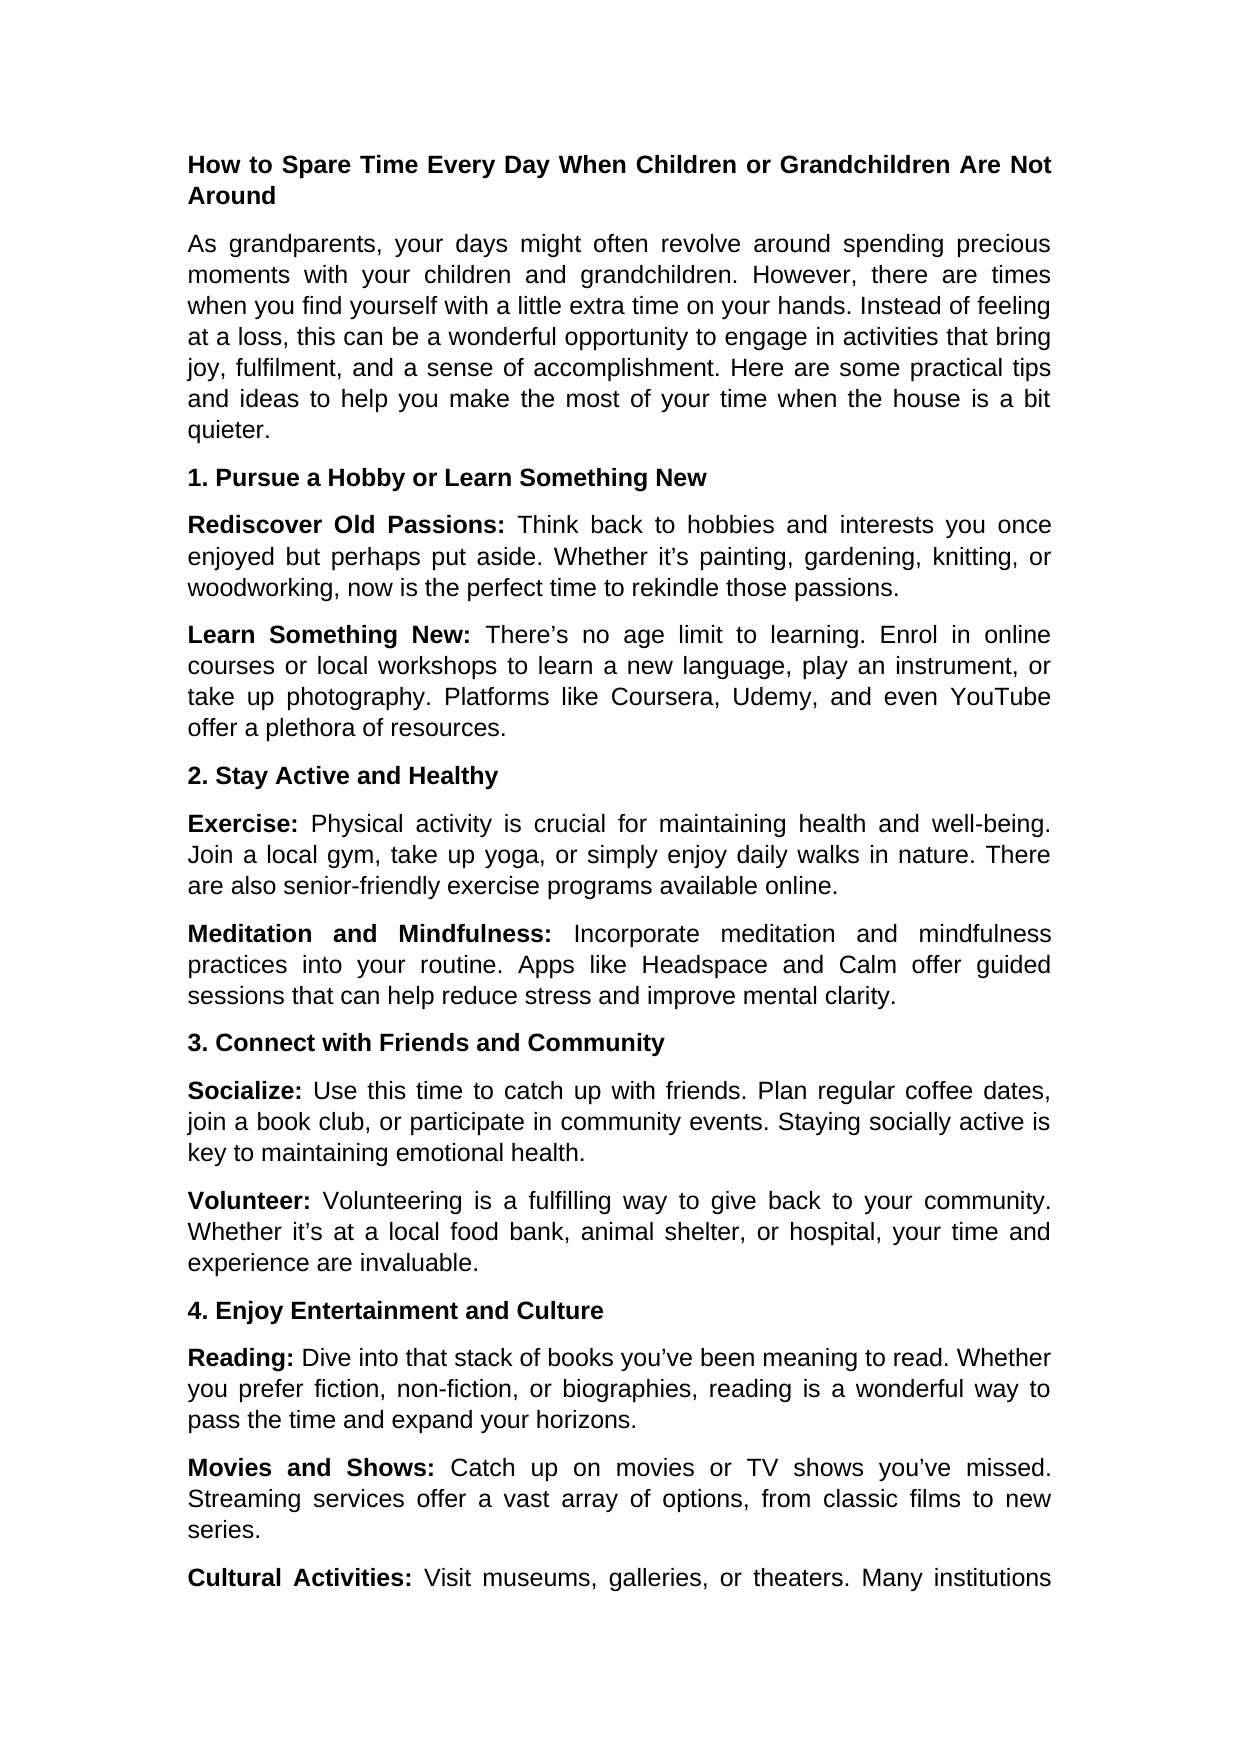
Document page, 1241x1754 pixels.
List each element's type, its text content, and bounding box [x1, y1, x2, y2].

text Exercise: Physical activity is crucial for maintaining health and well-being. Join a local gym, take up yoga, or simply enjoy daily walks in nature. There are also senior-friendly exercise programs available online. [187, 809, 1053, 899]
text 2. Stay Active and Healthy [187, 761, 1053, 790]
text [187, 1563, 1053, 1592]
text Rediscover Old Passions: Think back to hobbies and interests you once enjoyed but perhaps put aside. Whether it’s painting, gardening, knitting, or woodworking, now is the perfect time to rekindle those passions. [187, 510, 1053, 601]
text Learn Something New: There’s no age limit to learning. Enrol in online courses or local workshops to learn a new language, play an instrument, or take up photography. Platforms like Coursera, Udemy, and even YouTube offer a plethora of resources. [187, 620, 1053, 742]
text 4. Enjoy Entertainment and Culture [187, 1296, 1053, 1324]
text Reading: Dive into that stack of books you’ve been meaning to read. Whether you prefer fiction, non-fiction, or biographies, reading is a wonderful way to pass the time and expand your horizons. [187, 1343, 1053, 1434]
text 1. Pursue a Hobby or Learn Something New [187, 463, 1053, 491]
text As grandparents, your days might often revolve around spending precious moments with your children and grandchildren. However, there are times when you find yourself with a little extra time on your hands. Instead of feeling at a loss, this can be a wonderful opportunity to engage in activities that bring joy, fulfilment, and a sense of accomplishment. Here are some practical tips and ideas to help you make the most of your time when the house is a bit quieter. [187, 229, 1053, 444]
text 3. Connect with Friends and Community [187, 1028, 1053, 1057]
text Socialize: Use this time to catch up with friends. Plan regular coffee dates, join a book club, or participate in community events. Staying socially active is key to maintaining emotional health. [187, 1076, 1053, 1167]
text Meditation and Mindfulness: Incorporate meditation and mindfulness practices into your routine. Apps like Headspace and Calm offer guided sessions that can help reduce stress and improve mental clarity. [187, 918, 1053, 1009]
text Volunteer: Volunteering is a fulfilling way to give back to your community. Whether it’s at a local food bank, animal shelter, or hospital, your time and experience are invaluable. [187, 1186, 1053, 1277]
text Movies and Shows: Catch up on movies or TV shows you’ve missed. Streaming services offer a vast array of options, from classic films to new series. [187, 1453, 1053, 1544]
text How to Spare Time Every Day When Children or Grandchildren Are Not Around [187, 150, 1053, 210]
